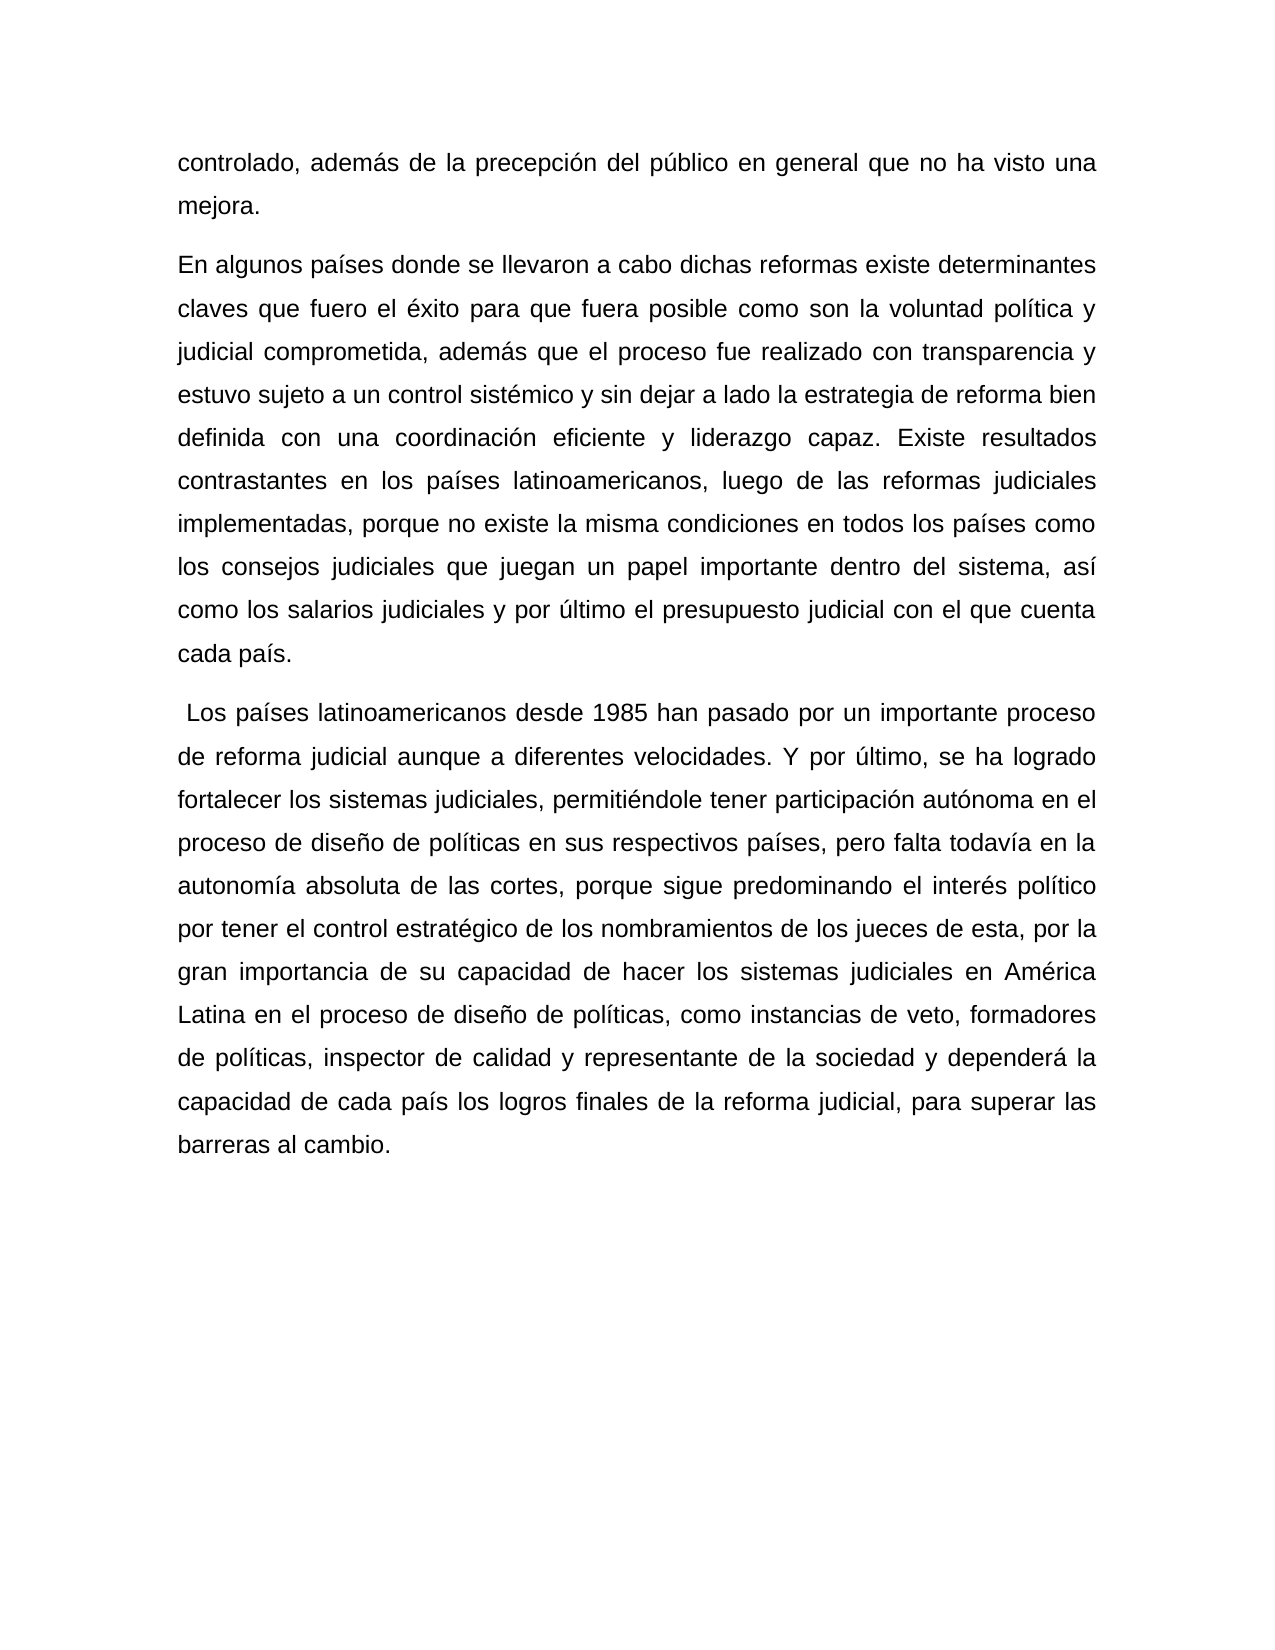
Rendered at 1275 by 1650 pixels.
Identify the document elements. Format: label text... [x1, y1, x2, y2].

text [177, 148, 1098, 219]
text En algunos países donde se llevaron a cabo dichas reformas existe determinantes claves que fuero el éxito para que fuera posible como son la voluntad política y judicial comprometida, además que el proceso fue realizado con transparencia y estuvo sujeto a un control sistémico y sin dejar a lado la estrategia de reforma bien definida con una coordinación eficiente y liderazgo capaz. Existe resultados contrastantes en los países latinoamericanos, luego de las reformas judiciales implementadas, porque no existe la misma condiciones en todos los países como los consejos judiciales que juegan un papel importante dentro del sistema, así como los salarios judiciales y por último el presupuesto judicial con el que cuenta cada país. [177, 251, 1098, 667]
text Los países latinoamericanos desde 1985 han pasado por un importante proceso de reforma judicial aunque a diferentes velocidades. Y por último, se ha logrado fortalecer los sistemas judiciales, permitiéndole tener participación autónoma en el proceso de diseño de políticas en sus respectivos países, pero falta todavía en la autonomía absoluta de las cortes, porque sigue predominando el interés político por tener el control estratégico de los nombramientos de los jueces de esta, por la gran importancia de su capacidad de hacer los sistemas judiciales en América Latina en el proceso de diseño de políticas, como instancias de veto, formadores de políticas, inspector de calidad y representante de la sociedad y dependerá la capacidad de cada país los logros finales de la reforma judicial, para superar las barreras al cambio. [177, 698, 1098, 1158]
